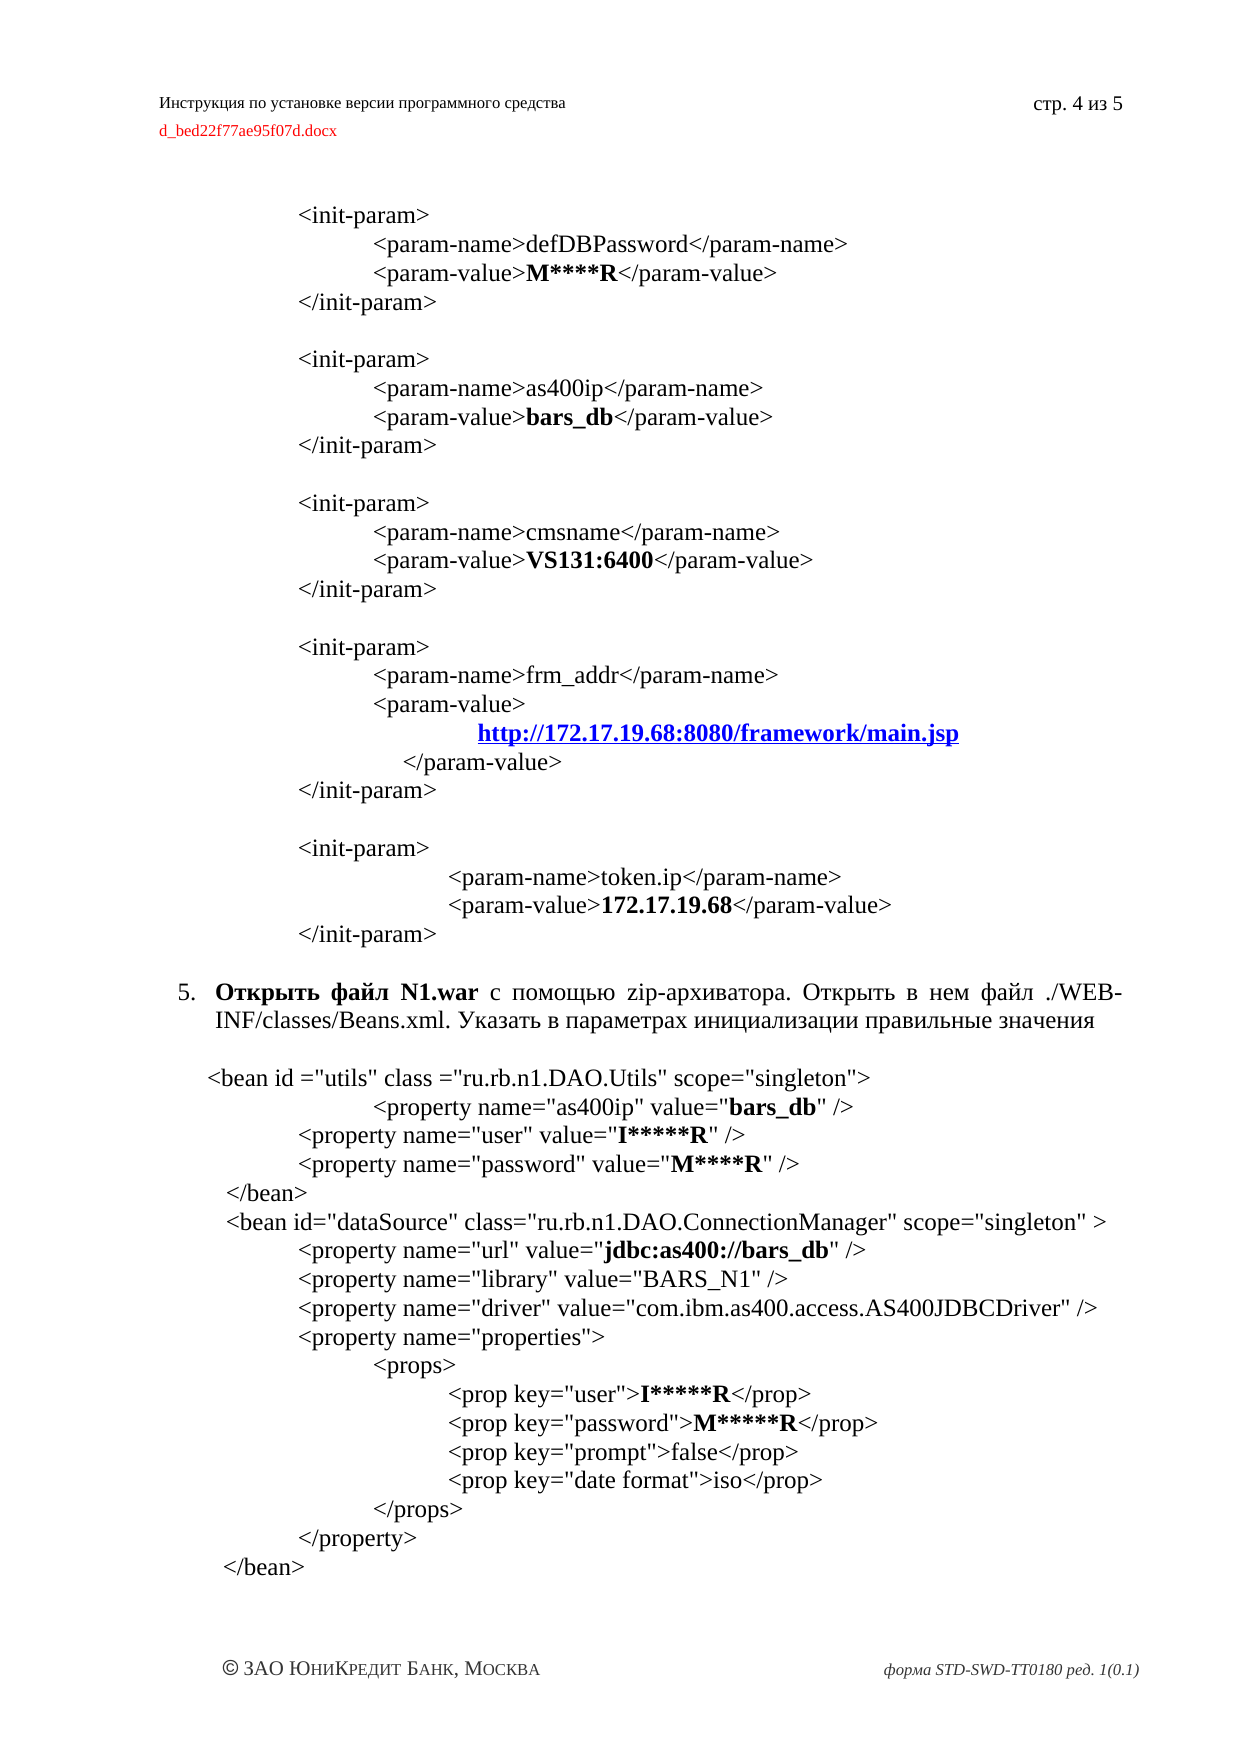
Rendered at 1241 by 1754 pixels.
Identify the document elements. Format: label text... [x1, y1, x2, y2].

text <param-name>frm_addr</param-name> [169, 661, 1122, 689]
text <init-param> [169, 833, 1122, 862]
list Открыть файл N1.war с помощью zip-архиватора. Открыть в нем файл ./WEB-INF/classes/Beans.xml. Указать в параметрах инициализации правильные значения [177, 977, 1122, 1034]
text <props> [177, 1351, 1122, 1379]
text <property name="as400ip" value="bars_db" /> [177, 1092, 1122, 1121]
text </property> [177, 1523, 1122, 1552]
text <param-value>172.17.19.68</param-value> [169, 891, 1122, 919]
text <property name="library" value="BARS_N1" /> [177, 1264, 1122, 1293]
text <param-value> [169, 689, 1122, 718]
text <param-name>cmsname</param-name> [169, 517, 1122, 546]
text </bean> [177, 1552, 1122, 1581]
text </init-param> [169, 431, 1122, 459]
text <init-param> [169, 632, 1122, 661]
text </init-param> [169, 287, 1122, 316]
text <prop key="date format">iso</prop> [177, 1466, 1122, 1494]
text </init-param> [169, 776, 1122, 804]
text <param-value>VS131:6400</param-value> [169, 546, 1122, 574]
text </init-param> [169, 919, 1122, 948]
text <prop key="user">I*****R</prop> [177, 1379, 1122, 1408]
text <bean id="dataSource" class="ru.rb.n1.DAO.ConnectionManager" scope="singleton" > [177, 1207, 1122, 1236]
text <property name="user" value="I*****R" /> [177, 1121, 1122, 1149]
text <property name="properties"> [177, 1322, 1122, 1351]
text http://172.17.19.68:8080/framework/main.jsp [418, 718, 1122, 747]
text <prop key="prompt">false</prop> [177, 1437, 1122, 1466]
text <param-value>M****R</param-value> [169, 258, 1122, 287]
text <param-name>defDBPassword</param-name> [169, 229, 1122, 258]
text <property name="password" value="M****R" /> [177, 1149, 1122, 1178]
text </props> [177, 1494, 1122, 1523]
text <param-name>as400ip</param-name> [169, 373, 1122, 402]
text <bean id ="utils" class ="ru.rb.n1.DAO.Utils" scope="singleton"> [177, 1063, 1122, 1092]
text <init-param> [169, 488, 1122, 517]
text <param-name>token.ip</param-name> [169, 862, 1122, 891]
text <property name="driver" value="com.ibm.as400.access.AS400JDBCDriver" /> [177, 1293, 1122, 1322]
text </param-value> [373, 747, 1122, 776]
text </init-param> [169, 574, 1122, 603]
text <init-param> [169, 201, 1122, 229]
text <init-param> [169, 344, 1122, 373]
text <param-value>bars_db</param-value> [169, 402, 1122, 431]
text <property name="url" value="jdbc:as400://bars_db" /> [177, 1236, 1122, 1264]
text </bean> [177, 1178, 1122, 1207]
text <prop key="password">M*****R</prop> [177, 1408, 1122, 1437]
